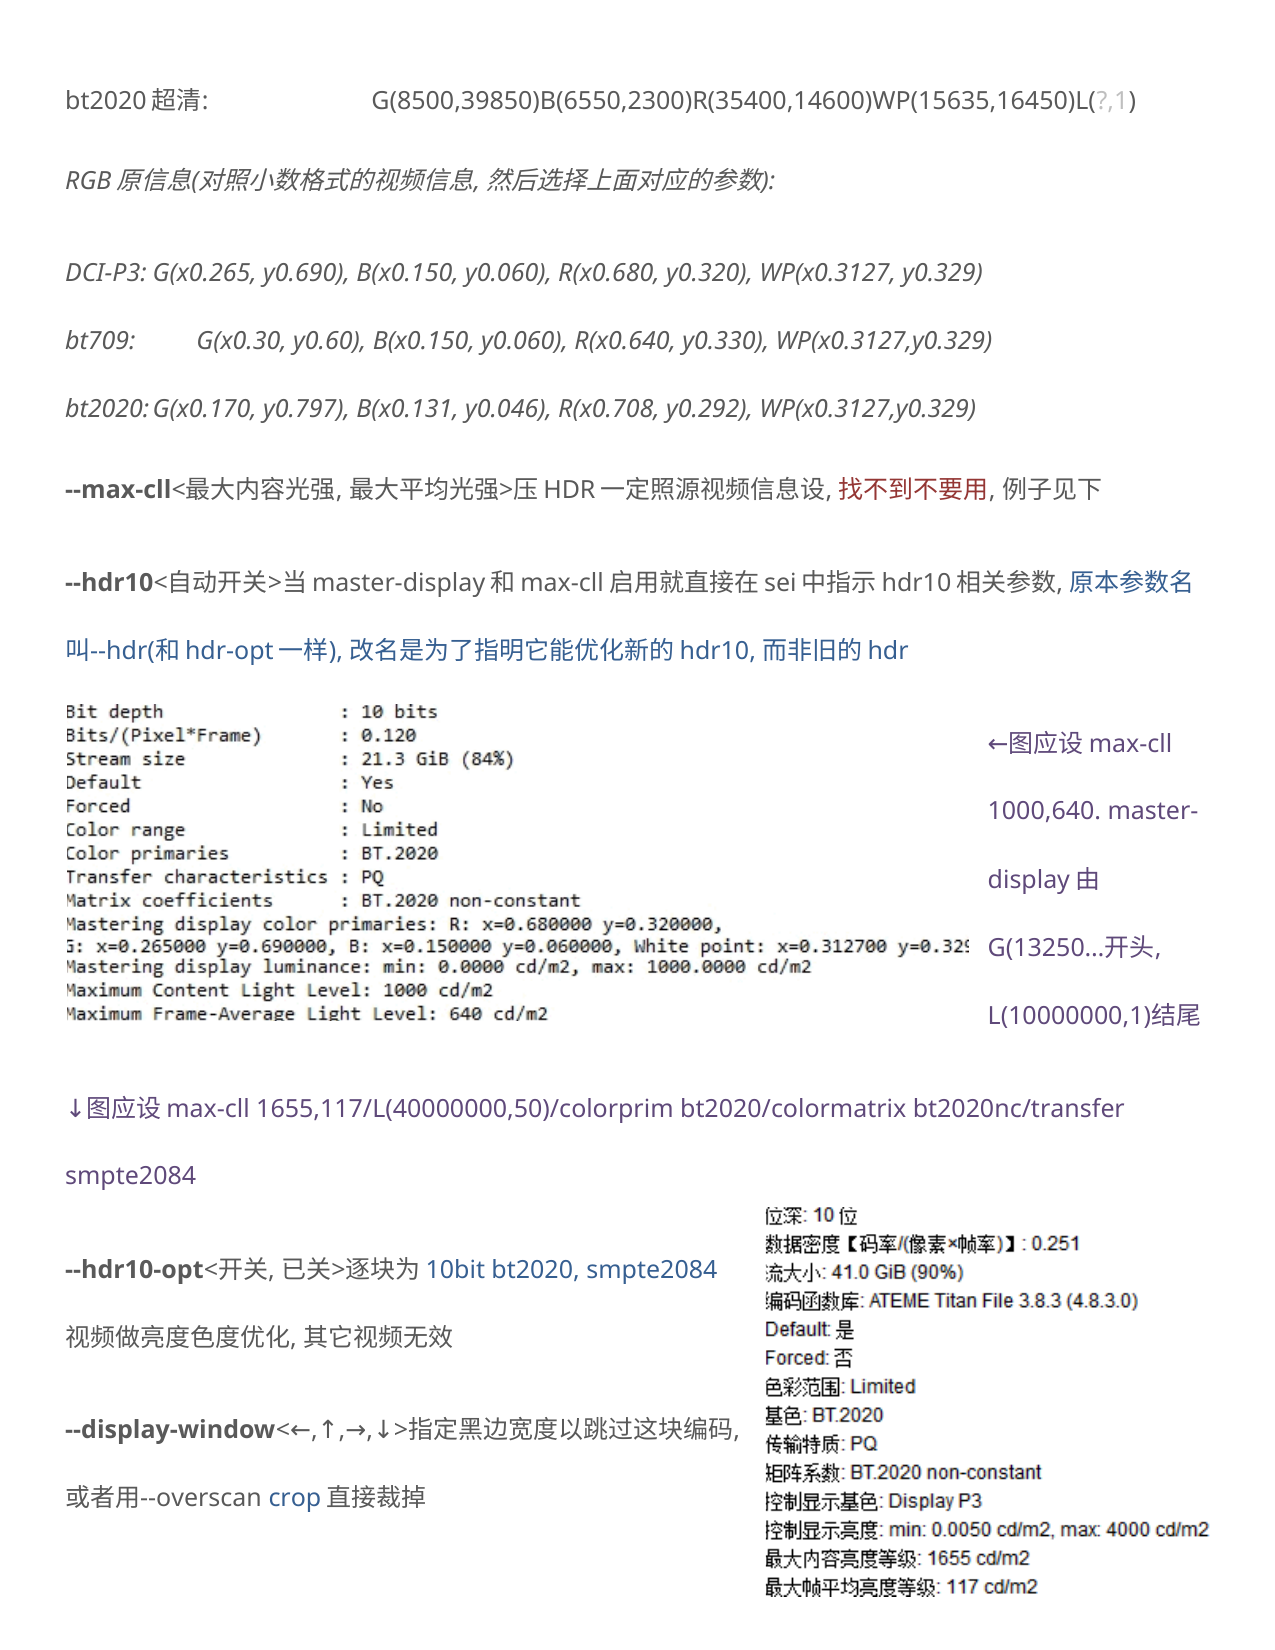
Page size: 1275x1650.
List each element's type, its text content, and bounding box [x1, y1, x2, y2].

text bt2020超清: G(8500,39850)B(6550,2300)R(35400,14600)WP(15635,16450)L(?,1) [65, 64, 1210, 132]
text DCI-P3: G(x0.265, y0.690), B(x0.150, y0.060), R(x0.680, y0.320), WP(x0.3127, y0.329) [65, 238, 1210, 306]
text --display-window<←,↑,→,↓>指定黑边宽度以跳过这块编码, 或者用--overscan crop直接裁掉 [65, 1122, 765, 1258]
text --colorprim<字符>播放用基色, 指定给和播放器默认所不同的源, 查看视频信息可知: bt470m bt470bg smpte170m smpte240m film bt2020等, 如→图的bt.2020(⊙.☉) [65, 1283, 1210, 1487]
text --max-cll<最大内容光强, 最大平均光强>压HDR一定照源视频信息设, 找不到不要用, 例子见下 [65, 454, 1210, 522]
picture [765, 935, 1210, 1325]
text bt709: G(x0.30, y0.60), B(x0.150, y0.060), R(x0.640, y0.330), WP(x0.3127,y0.329) [65, 306, 1210, 374]
text --hdr10-opt<开关, 已关>逐块为10bit bt2020, smpte2084视频做亮度色度优化, 其它视频无效 [65, 962, 765, 1097]
text ↓图应设max-cll 1655,117/L(40000000,50)/colorprim bt2020/colormatrix bt2020nc/transfer smpte2084 [94, 801, 1210, 937]
text --hdr10<自动开关>当master-display和max-cll启用就直接在sei中指示hdr10相关参数, 原本参数名叫--hdr(和hdr-opt一样), 改名是为了指明它能优化新的hdr10, 而非旧的hdr [65, 547, 1210, 683]
text bt2020: G(x0.170, y0.797), B(x0.131, y0.046), R(x0.708, y0.292), WP(x0.3127,y0.329) [65, 374, 1210, 442]
text RGB原信息(对照小数格式的视频信息, 然后选择上面对应的参数): [65, 145, 1210, 213]
picture [65, 704, 94, 1020]
text ←图应设max-cll 1000,640. master-display由 G(13250…开头, L(10000000,1)结尾 [94, 708, 1210, 776]
